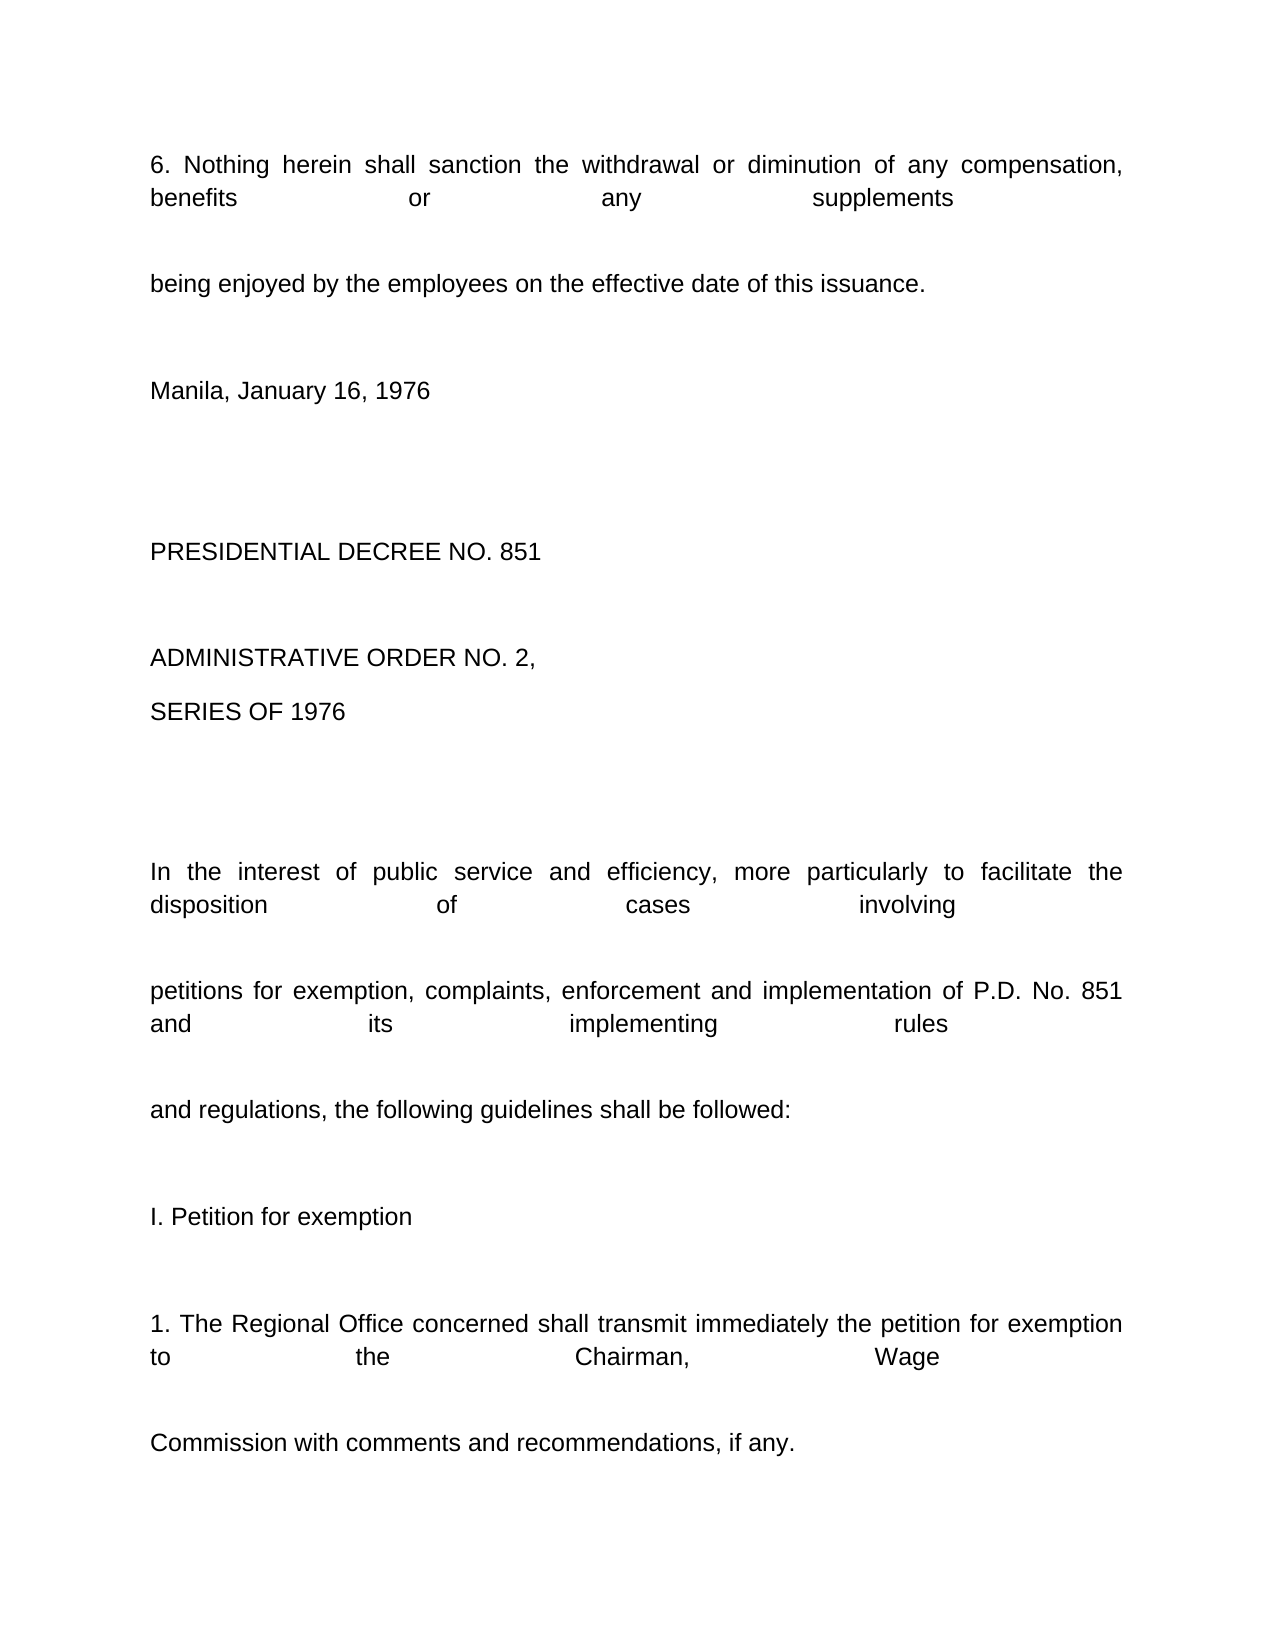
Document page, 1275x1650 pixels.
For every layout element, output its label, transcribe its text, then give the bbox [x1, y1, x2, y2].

text Commission with comments and recommendations, if any. [150, 1428, 1125, 1457]
text PRESIDENTIAL DECREE NO. 851 [150, 537, 1125, 565]
text ADMINISTRATIVE ORDER NO. 2, [150, 643, 1125, 672]
text being enjoyed by the employees on the effective date of this issuance. [150, 269, 1125, 298]
text 1. The Regional Office concerned shall transmit immediately the petition for exemption to the Chairman, Wage [150, 1309, 1125, 1403]
text and regulations, the following guidelines shall be followed: [150, 1095, 1125, 1124]
text SERIES OF 1976 [150, 697, 1125, 726]
text 6. Nothing herein shall sanction the withdrawal or diminution of any compensation, benefits or any supplements [150, 150, 1125, 244]
text In the interest of public service and efficiency, more particularly to facilitate the disposition of cases involving [150, 857, 1125, 951]
text petitions for exemption, complaints, enforcement and implementation of P.D. No. 851 and its implementing rules [150, 976, 1125, 1070]
text Manila, January 16, 1976 [150, 376, 1125, 404]
text I. Petition for exemption [150, 1202, 1125, 1231]
